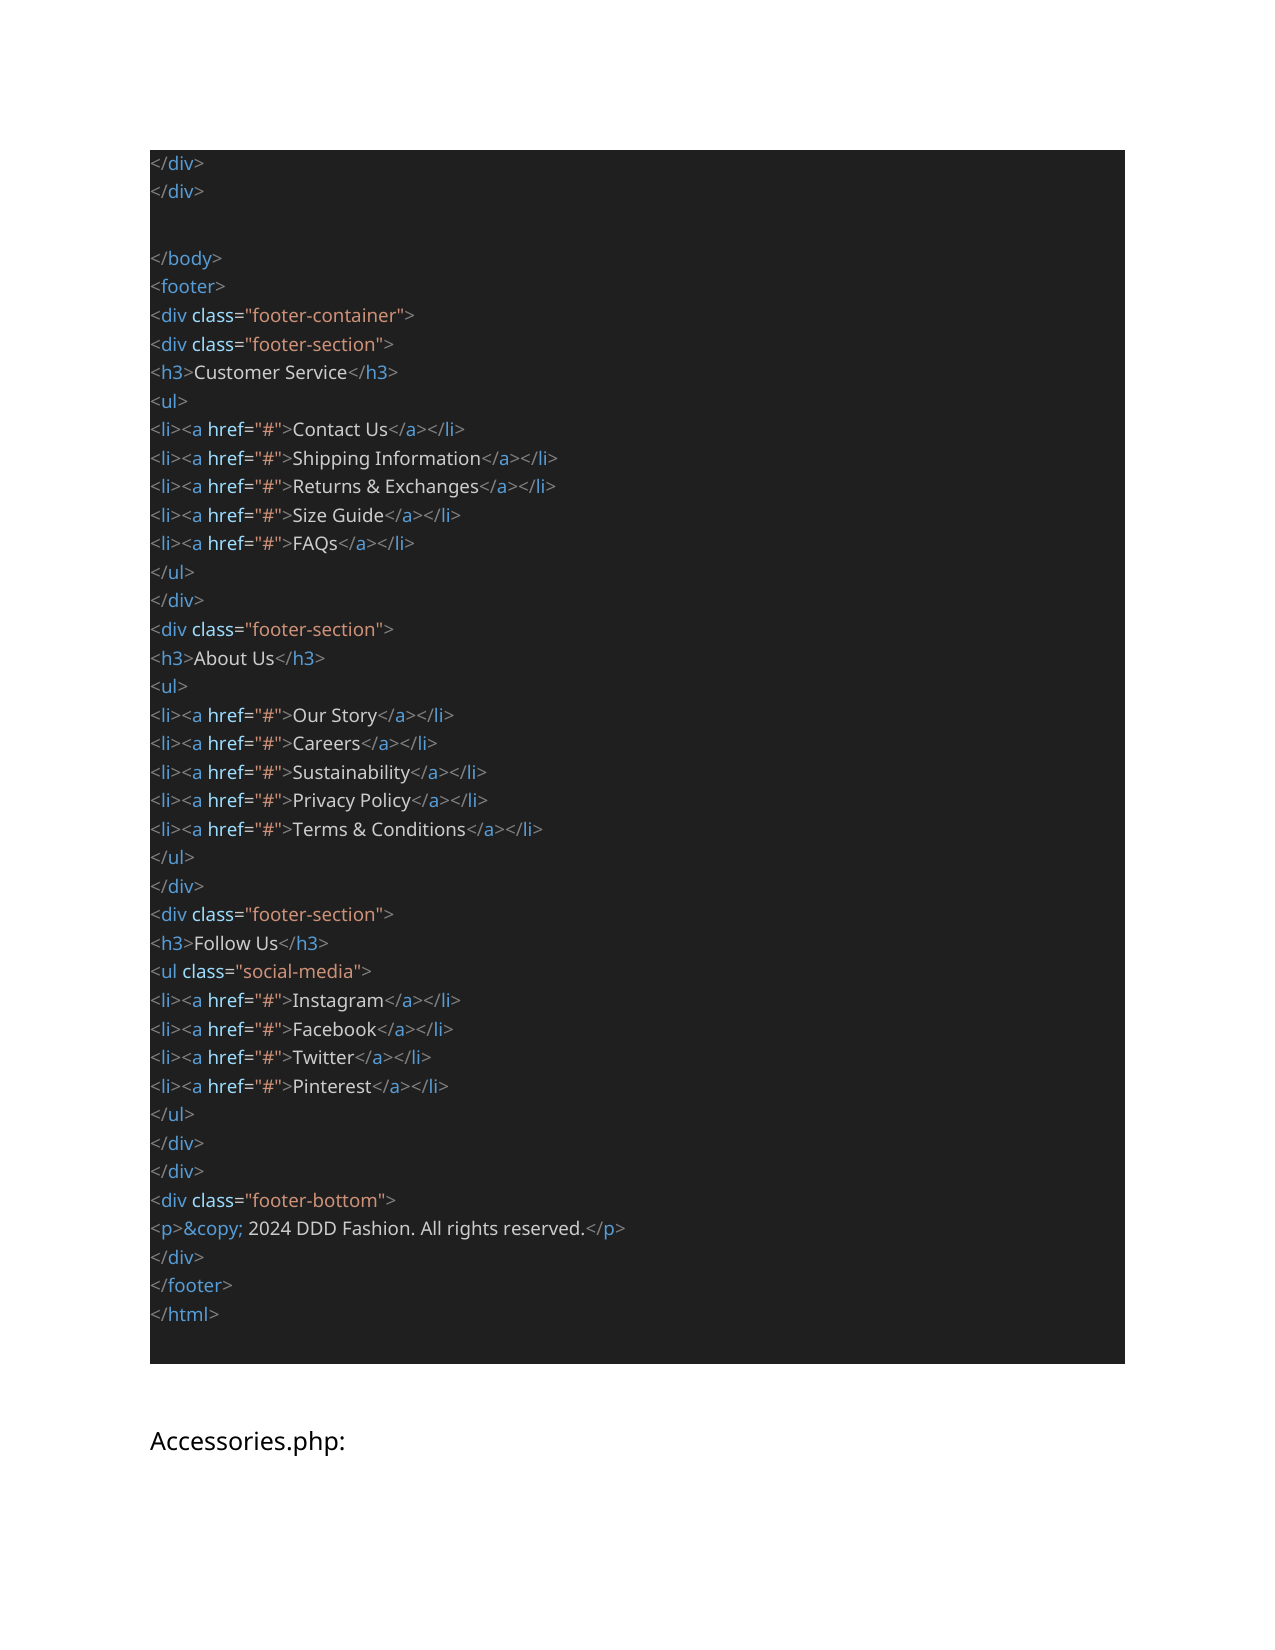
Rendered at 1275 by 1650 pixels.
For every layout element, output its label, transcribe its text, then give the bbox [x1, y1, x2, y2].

text <h3>About Us</h3> [150, 645, 1125, 670]
text <li><a href="#">Sustainability</a></li> [150, 759, 1125, 784]
text <div class="footer-section"> [150, 616, 1125, 642]
text <li><a href="#">FAQs</a></li> [150, 531, 1125, 556]
text </footer> [150, 1273, 1125, 1298]
text </ul> [150, 559, 1125, 585]
text <li><a href="#">Pinterest</a></li> [150, 1073, 1125, 1098]
text </div> [150, 1244, 1125, 1270]
text </div> [150, 1158, 1125, 1184]
text <li><a href="#">Twitter</a></li> [150, 1044, 1125, 1070]
text <div class="footer-section"> [150, 331, 1125, 356]
text <p>&copy; 2024 DDD Fashion. All rights reserved.</p> [150, 1216, 1125, 1241]
text <li><a href="#">Size Guide</a></li> [150, 502, 1125, 528]
text <li><a href="#">Privacy Policy</a></li> [150, 787, 1125, 813]
text </div> [150, 873, 1125, 899]
text <h3>Follow Us</h3> [150, 930, 1125, 956]
text <h3>Customer Service</h3> [150, 359, 1125, 385]
text <li><a href="#">Facebook</a></li> [150, 1016, 1125, 1041]
text </body> [150, 245, 1125, 271]
text <li><a href="#">Careers</a></li> [150, 730, 1125, 756]
text </div> [150, 150, 1125, 176]
text </ul> [150, 1101, 1125, 1127]
text <ul> [150, 388, 1125, 413]
text <li><a href="#">Instagram</a></li> [150, 987, 1125, 1013]
text </div> [150, 588, 1125, 613]
text <ul class="social-media"> [150, 959, 1125, 984]
text <li><a href="#">Contact Us</a></li> [150, 416, 1125, 442]
text </div> [150, 1130, 1125, 1156]
text </html> [150, 1301, 1125, 1327]
text Accessories.php: [150, 1424, 1125, 1458]
text <footer> [150, 274, 1125, 299]
text </ul> [150, 844, 1125, 870]
text <div class="footer-section"> [150, 902, 1125, 927]
text <li><a href="#">Terms & Conditions</a></li> [150, 816, 1125, 842]
text <li><a href="#">Returns & Exchanges</a></li> [150, 473, 1125, 499]
text <div class="footer-bottom"> [150, 1187, 1125, 1213]
text </div> [150, 178, 1125, 204]
text <div class="footer-container"> [150, 302, 1125, 328]
text <li><a href="#">Shipping Information</a></li> [150, 445, 1125, 471]
text <ul> [150, 673, 1125, 699]
text <li><a href="#">Our Story</a></li> [150, 702, 1125, 727]
